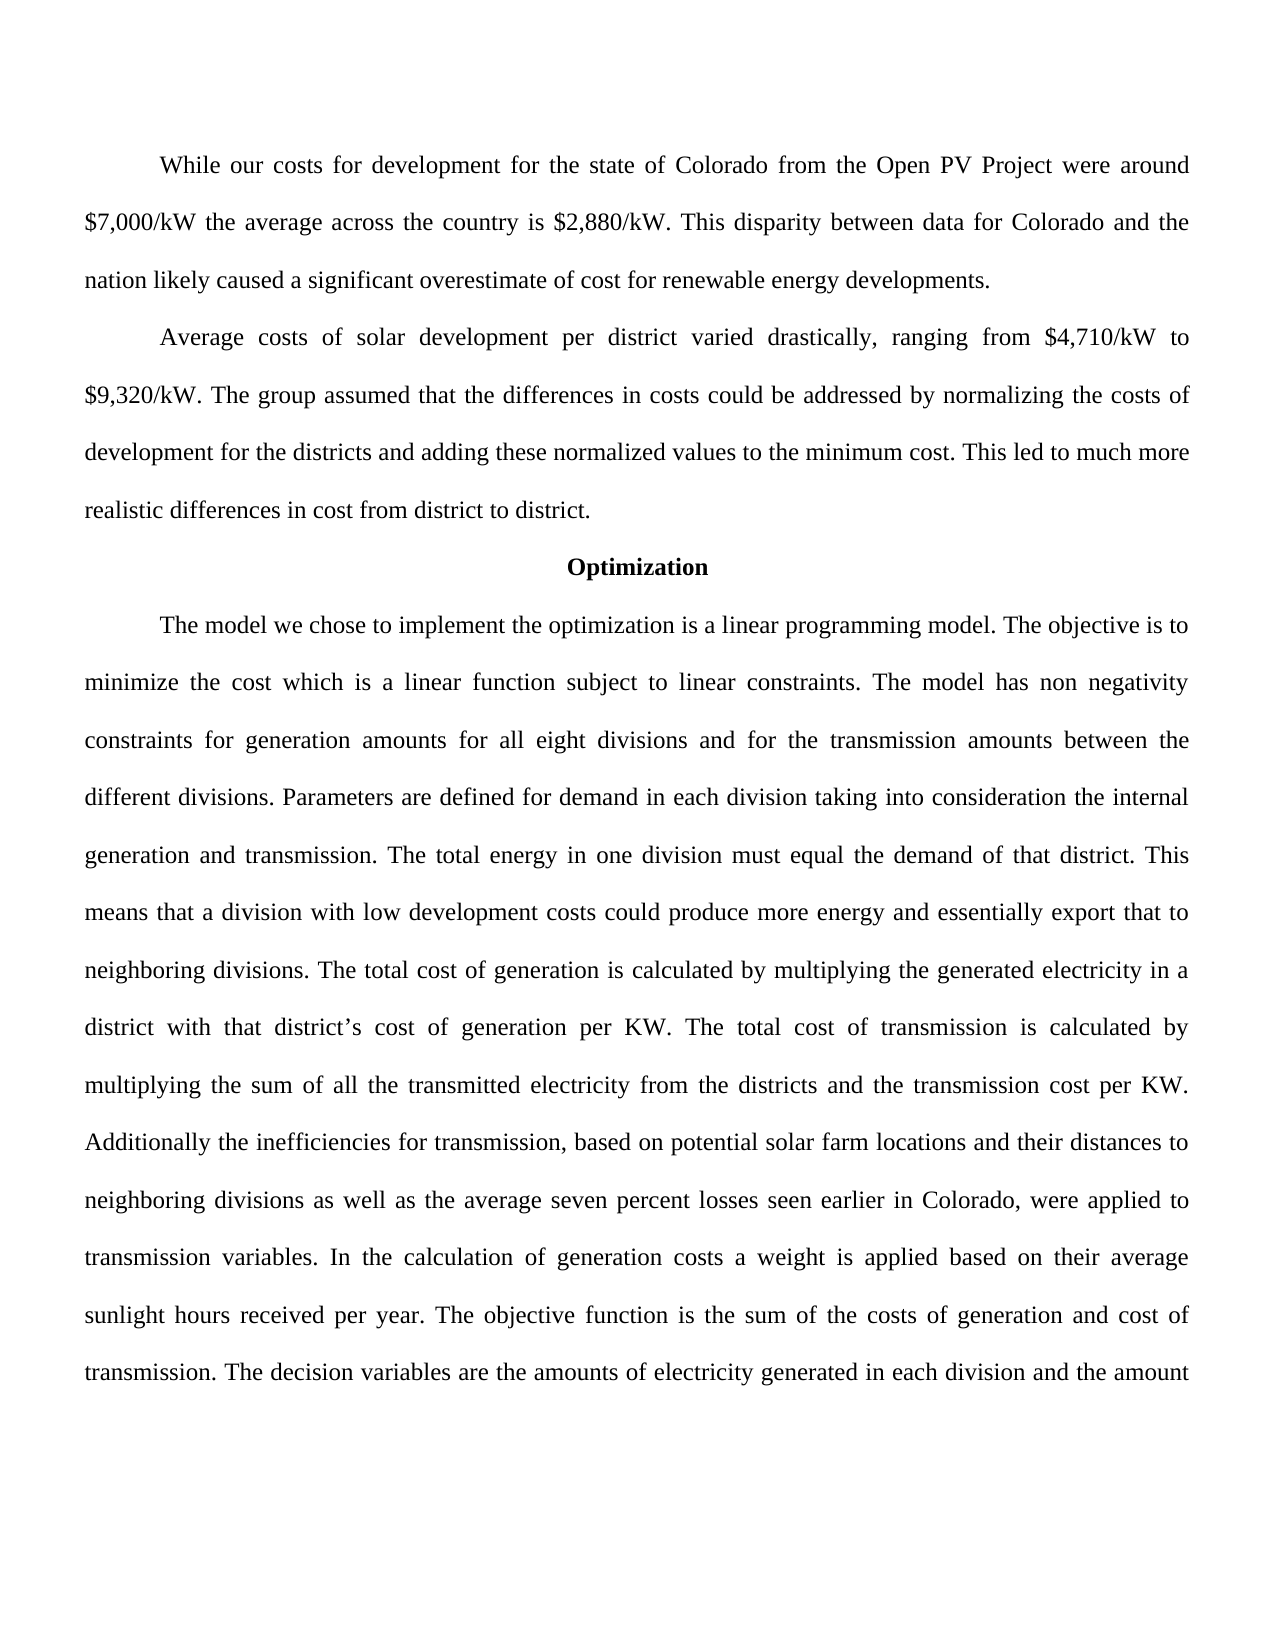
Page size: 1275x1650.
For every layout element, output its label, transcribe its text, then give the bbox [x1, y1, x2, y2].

text Optimization [84, 552, 1191, 581]
text Average costs of solar development per district varied drastically, ranging from $4,710/kW to $9,320/kW. The group assumed that the differences in costs could be addressed by normalizing the costs of development for the districts and adding these normalized values to the minimum cost. This led to much more realistic differences in cost from district to district. [84, 322, 1191, 524]
text While our costs for development for the state of Colorado from the Open PV Project were around $7,000/kW the average across the country is $2,880/kW. This disparity between data for Colorado and the nation likely caused a significant overestimate of cost for renewable energy developments. [84, 150, 1191, 294]
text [84, 610, 1191, 1386]
